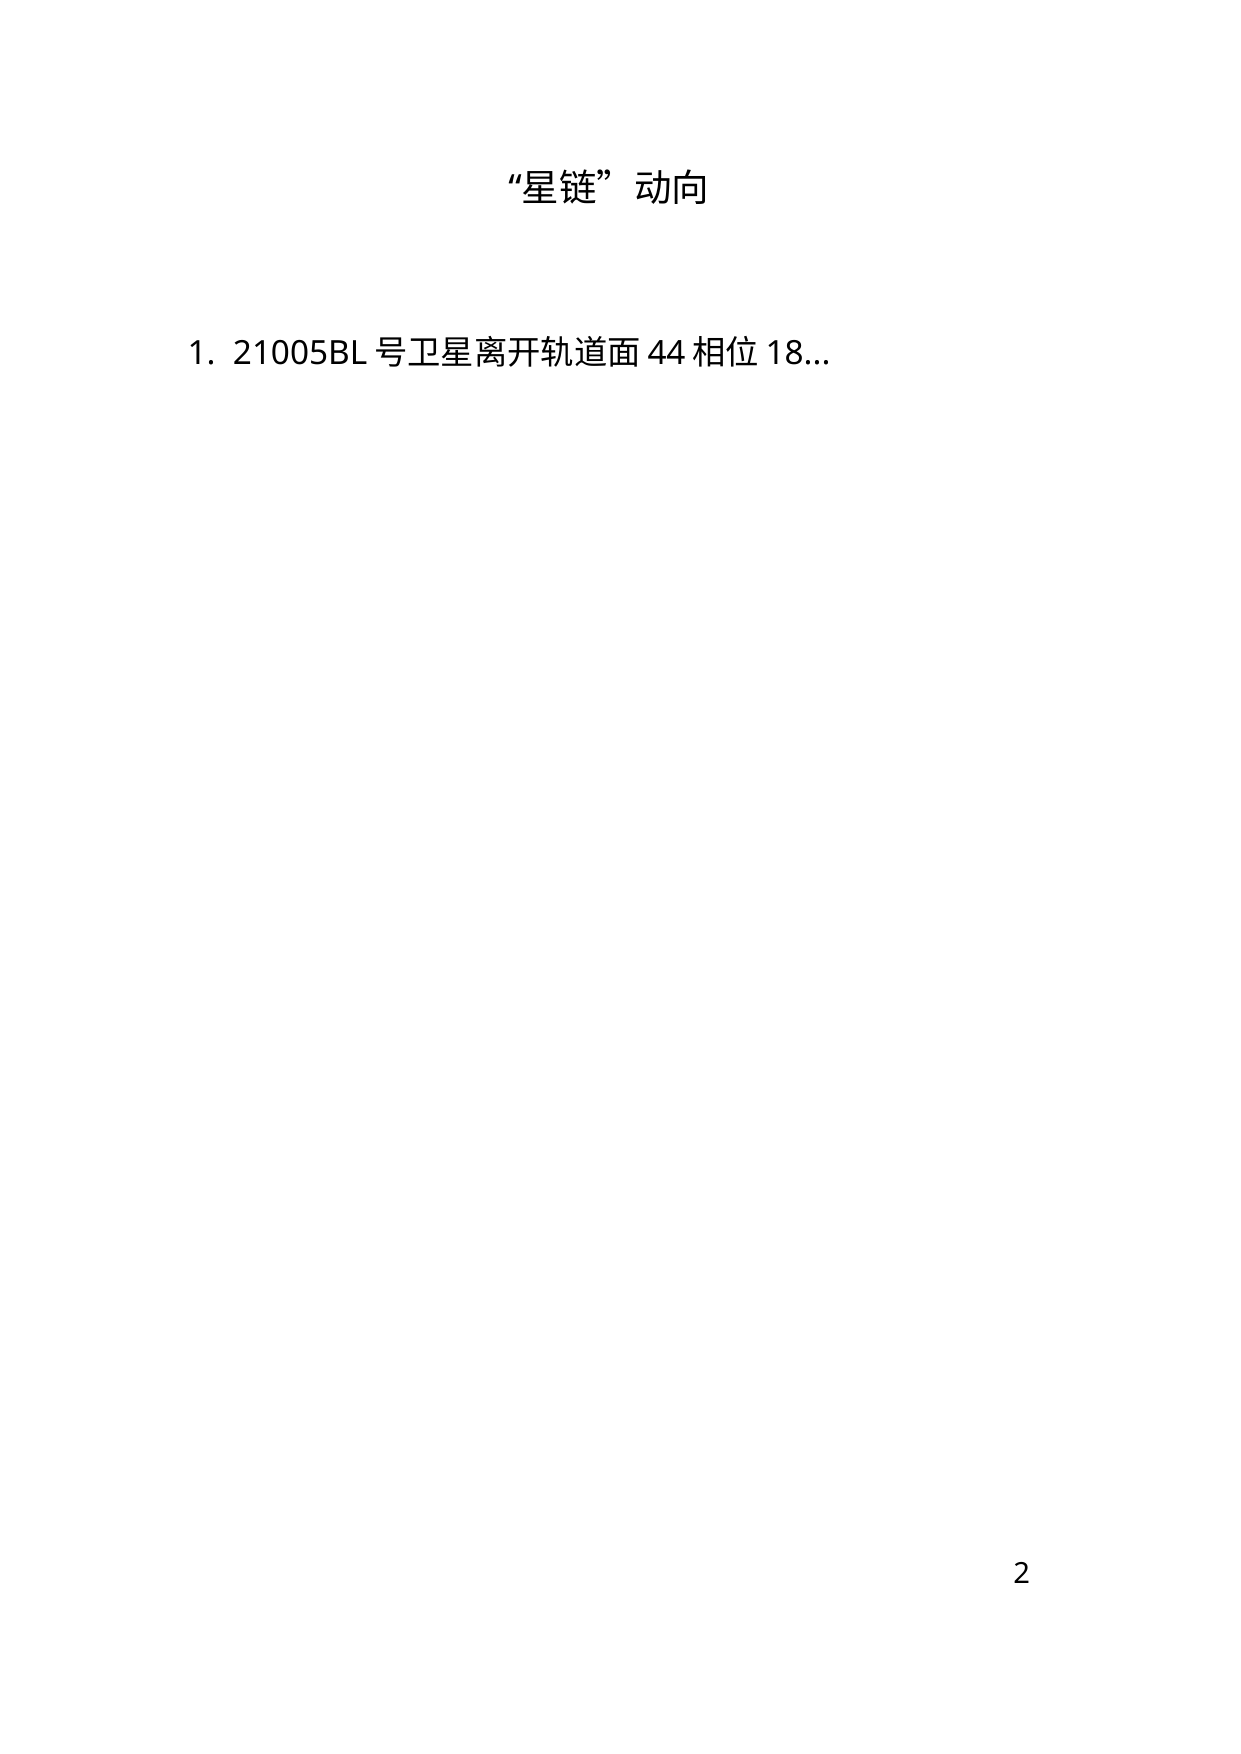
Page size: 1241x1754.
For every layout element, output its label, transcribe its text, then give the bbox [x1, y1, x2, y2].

text 1. 21005BL号卫星离开轨道面44相位18... [187, 317, 1053, 447]
text “星链”动向 [187, 152, 1029, 217]
